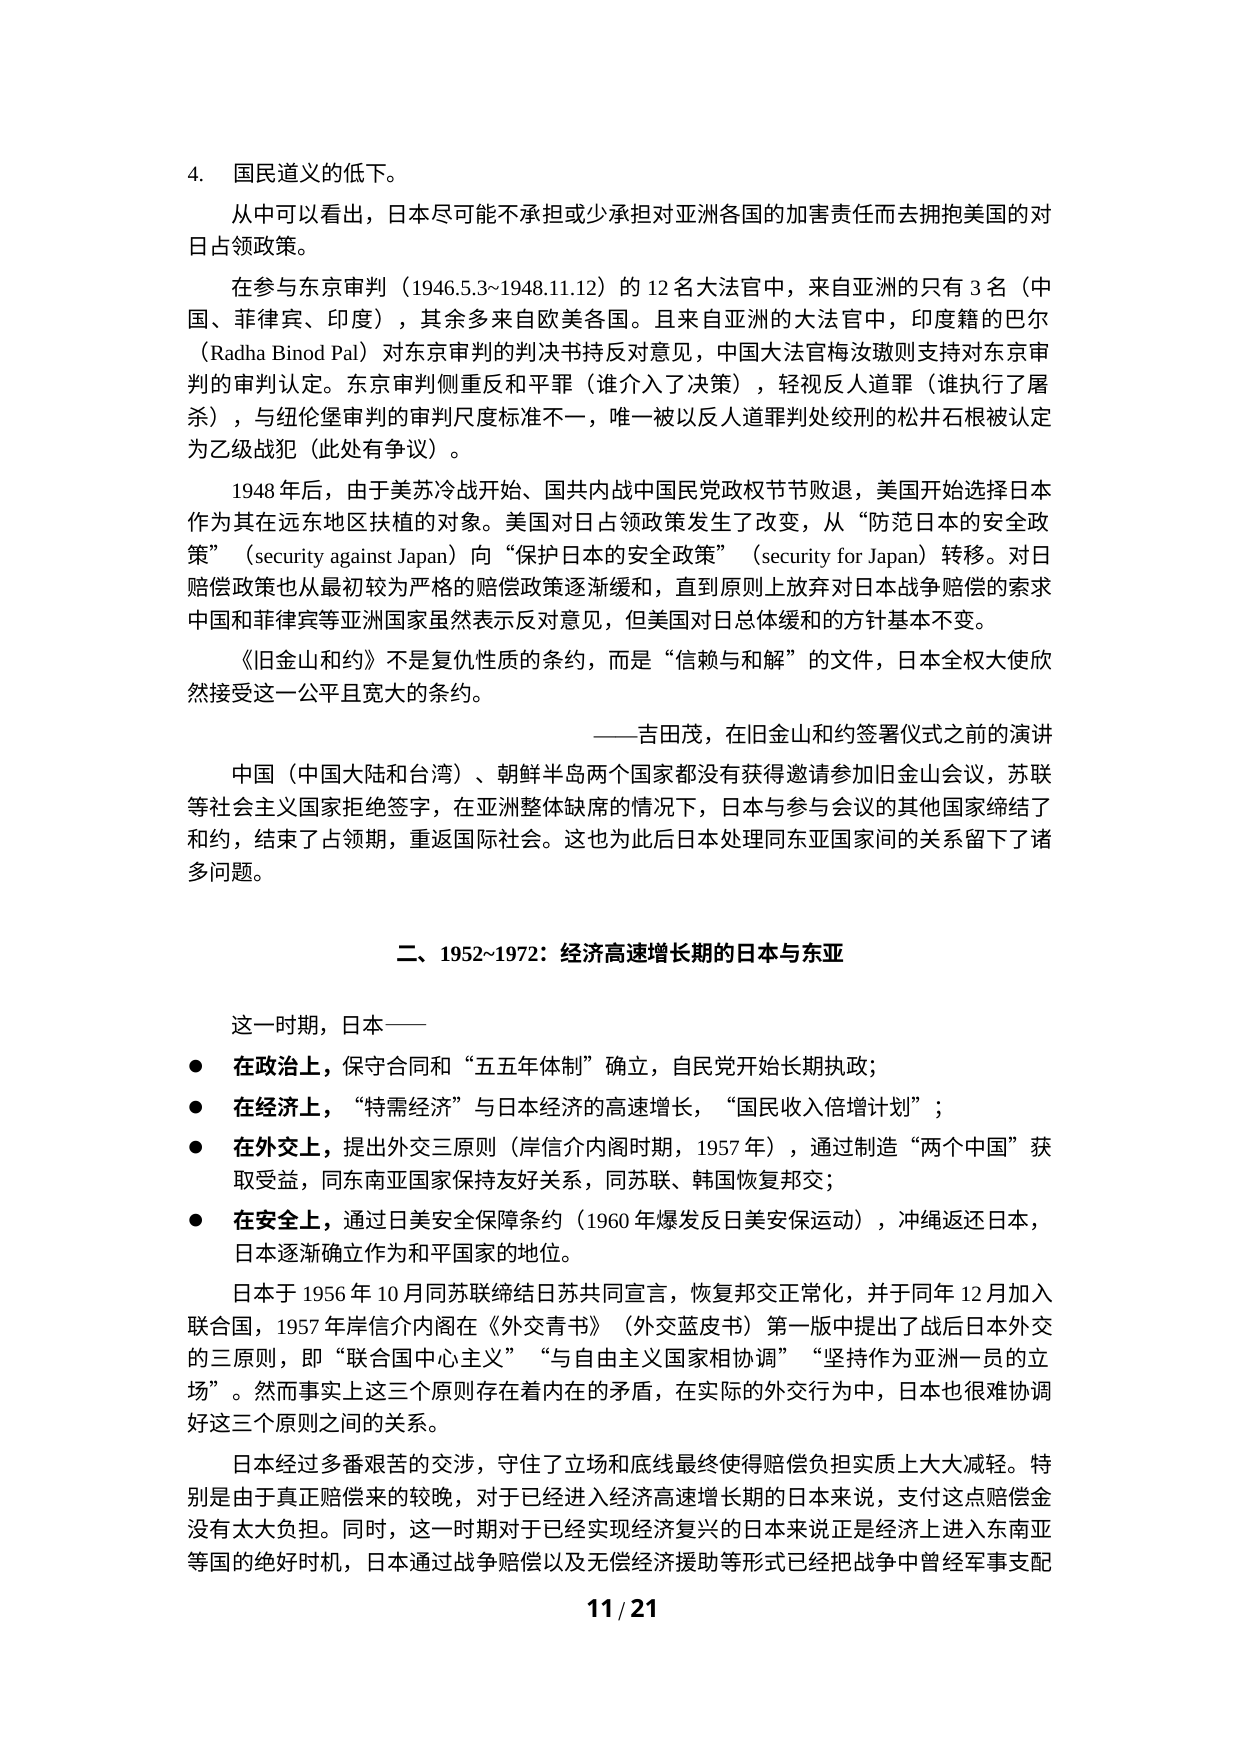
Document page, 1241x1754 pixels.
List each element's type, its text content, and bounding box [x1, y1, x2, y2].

list 在经济上，“特需经济”与日本经济的高速增长，“国民收入倍增计划”； [187, 1089, 1053, 1122]
text 这一时期，日本—— [187, 1008, 1053, 1040]
text 在参与东京审判（1946.5.3~1948.11.12）的12名大法官中，来自亚洲的只有3名（中国、菲律宾、印度），其余多来自欧美各国。且来自亚洲的大法官中，印度籍的巴尔（Radha Binod Pal）对东京审判的判决书持反对意见，中国大法官梅汝璈则支持对东京审判的审判认定。东京审判侧重反和平罪（谁介入了决策），轻视反人道罪（谁执行了屠杀），与纽伦堡审判的审判尺度标准不一，唯一被以反人道罪判处绞刑的松井石根被认定为乙级战犯（此处有争议）。 [187, 269, 1053, 464]
text ——吉田茂，在旧金山和约签署仪式之前的演讲 [187, 716, 1053, 749]
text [187, 1447, 1053, 1577]
list 国民道义的低下。 [187, 156, 1053, 188]
text 日本于1956年10月同苏联缔结日苏共同宣言，恢复邦交正常化，并于同年12月加入联合国，1957年岸信介内阁在《外交青书》（外交蓝皮书）第一版中提出了战后日本外交的三原则，即“联合国中心主义”“与自由主义国家相协调”“坚持作为亚洲一员的立场”。然而事实上这三个原则存在着内在的矛盾，在实际的外交行为中，日本也很难协调好这三个原则之间的关系。 [187, 1276, 1053, 1438]
list 在政治上，保守合同和“五五年体制”确立，自民党开始长期执政； [187, 1048, 1053, 1081]
text 《旧金山和约》不是复仇性质的条约，而是“信赖与和解”的文件，日本全权大使欣然接受这一公平且宽大的条约。 [187, 643, 1053, 708]
text 从中可以看出，日本尽可能不承担或少承担对亚洲各国的加害责任而去拥抱美国的对日占领政策。 [187, 196, 1053, 261]
text 1948年后，由于美苏冷战开始、国共内战中国民党政权节节败退，美国开始选择日本作为其在远东地区扶植的对象。美国对日占领政策发生了改变，从“防范日本的安全政策”（security against Japan）向“保护日本的安全政策”（security for Japan）转移。对日赔偿政策也从最初较为严格的赔偿政策逐渐缓和，直到原则上放弃对日本战争赔偿的索求。中国和菲律宾等亚洲国家虽然表示反对意见，但美国对日总体缓和的方针基本不变。 [187, 472, 1053, 635]
text 二、1952~1972：经济高速增长期的日本与东亚 [187, 936, 1053, 968]
text 中国（中国大陆和台湾）、朝鲜半岛两个国家都没有获得邀请参加旧金山会议，苏联等社会主义国家拒绝签字，在亚洲整体缺席的情况下，日本与参与会议的其他国家缔结了和约，结束了占领期，重返国际社会。这也为此后日本处理同东亚国家间的关系留下了诸多问题。 [187, 757, 1053, 887]
list 在安全上，通过日美安全保障条约（1960年爆发反日美安保运动），冲绳返还日本，日本逐渐确立作为和平国家的地位。 [187, 1203, 1053, 1268]
list 在外交上，提出外交三原则（岸信介内阁时期，1957年），通过制造“两个中国”获取受益，同东南亚国家保持友好关系，同苏联、韩国恢复邦交； [187, 1130, 1053, 1195]
